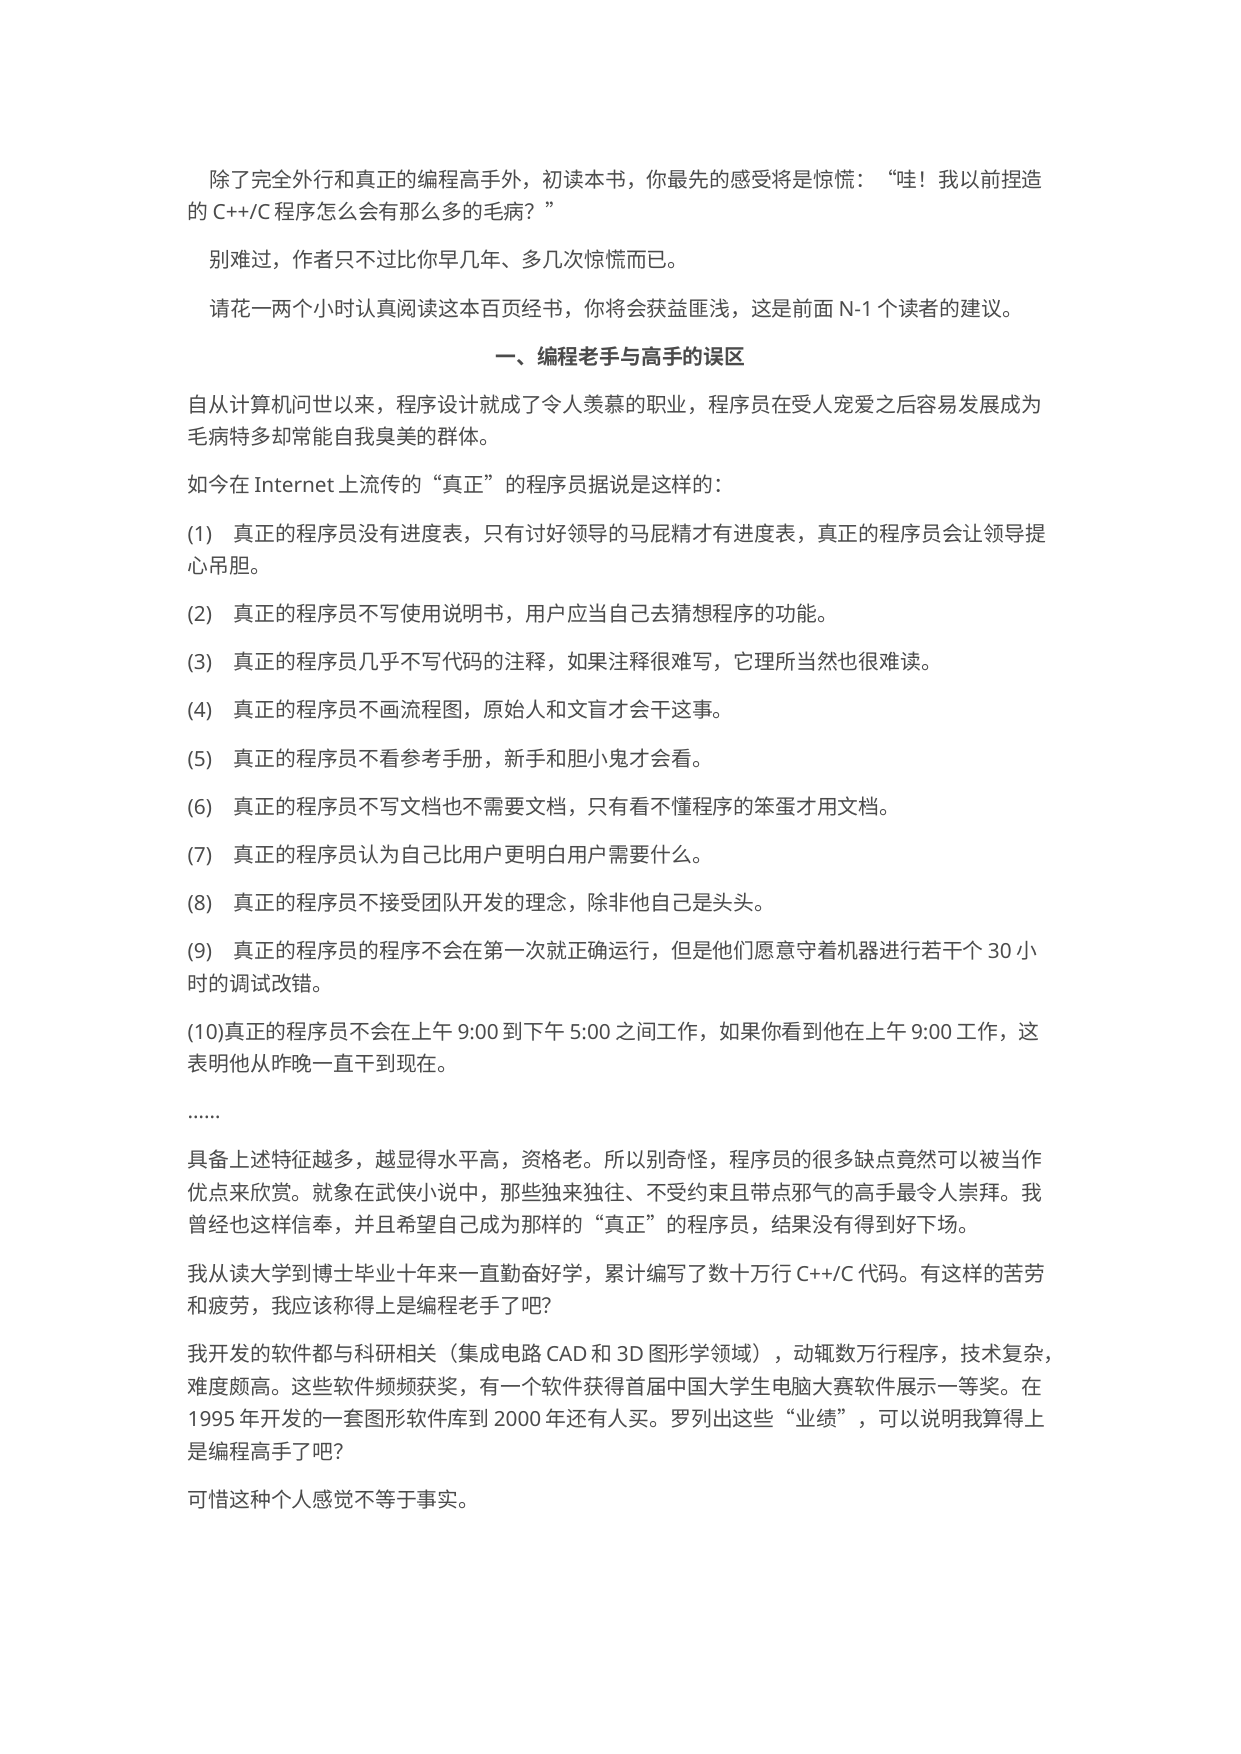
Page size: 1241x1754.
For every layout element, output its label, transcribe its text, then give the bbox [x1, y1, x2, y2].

text 别难过，作者只不过比你早几年、多几次惊慌而已。 [187, 243, 1053, 275]
text 具备上述特征越多，越显得水平高，资格老。所以别奇怪，程序员的很多缺点竟然可以被当作优点来欣赏。就象在武侠小说中，那些独来独往、不受约束且带点邪气的高手最令人崇拜。我曾经也这样信奉，并且希望自己成为那样的“真正”的程序员，结果没有得到好下场。 [187, 1143, 1053, 1240]
text 除了完全外行和真正的编程高手外，初读本书，你最先的感受将是惊慌：“哇！我以前捏造的C++/C程序怎么会有那么多的毛病？” [187, 162, 1053, 227]
text 我开发的软件都与科研相关（集成电路CAD和3D图形学领域），动辄数万行程序，技术复杂，难度颇高。这些软件频频获奖，有一个软件获得首届中国大学生电脑大赛软件展示一等奖。在1995年开发的一套图形软件库到2000年还有人买。罗列出这些“业绩”，可以说明我算得上是编程高手了吧？ [187, 1336, 1053, 1466]
text (3) 真正的程序员几乎不写代码的注释，如果注释很难写，它理所当然也很难读。 [187, 644, 1053, 677]
text 我从读大学到博士毕业十年来一直勤奋好学，累计编写了数十万行C++/C代码。有这样的苦劳和疲劳，我应该称得上是编程老手了吧？ [187, 1256, 1053, 1321]
text …… [187, 1094, 1053, 1127]
text 一、编程老手与高手的误区 [187, 339, 1053, 371]
text 自从计算机问世以来，程序设计就成了令人羡慕的职业，程序员在受人宠爱之后容易发展成为毛病特多却常能自我臭美的群体。 [187, 387, 1053, 452]
text (6) 真正的程序员不写文档也不需要文档，只有看不懂程序的笨蛋才用文档。 [187, 789, 1053, 821]
text 请花一两个小时认真阅读这本百页经书，你将会获益匪浅，这是前面N-1个读者的建议。 [187, 291, 1053, 323]
text (4) 真正的程序员不画流程图，原始人和文盲才会干这事。 [187, 693, 1053, 725]
text (9) 真正的程序员的程序不会在第一次就正确运行，但是他们愿意守着机器进行若干个30小时的调试改错。 [187, 933, 1053, 998]
text 如今在Internet上流传的“真正”的程序员据说是这样的： [187, 468, 1053, 500]
text (5) 真正的程序员不看参考手册，新手和胆小鬼才会看。 [187, 741, 1053, 773]
text (1) 真正的程序员没有进度表，只有讨好领导的马屁精才有进度表，真正的程序员会让领导提心吊胆。 [187, 516, 1053, 581]
text (8) 真正的程序员不接受团队开发的理念，除非他自己是头头。 [187, 885, 1053, 918]
text 可惜这种个人感觉不等于事实。 [187, 1482, 1053, 1514]
text (10)真正的程序员不会在上午9:00到下午5:00之间工作，如果你看到他在上午9:00工作，这表明他从昨晚一直干到现在。 [187, 1014, 1053, 1079]
text (2) 真正的程序员不写使用说明书，用户应当自己去猜想程序的功能。 [187, 596, 1053, 629]
text (7) 真正的程序员认为自己比用户更明白用户需要什么。 [187, 837, 1053, 869]
